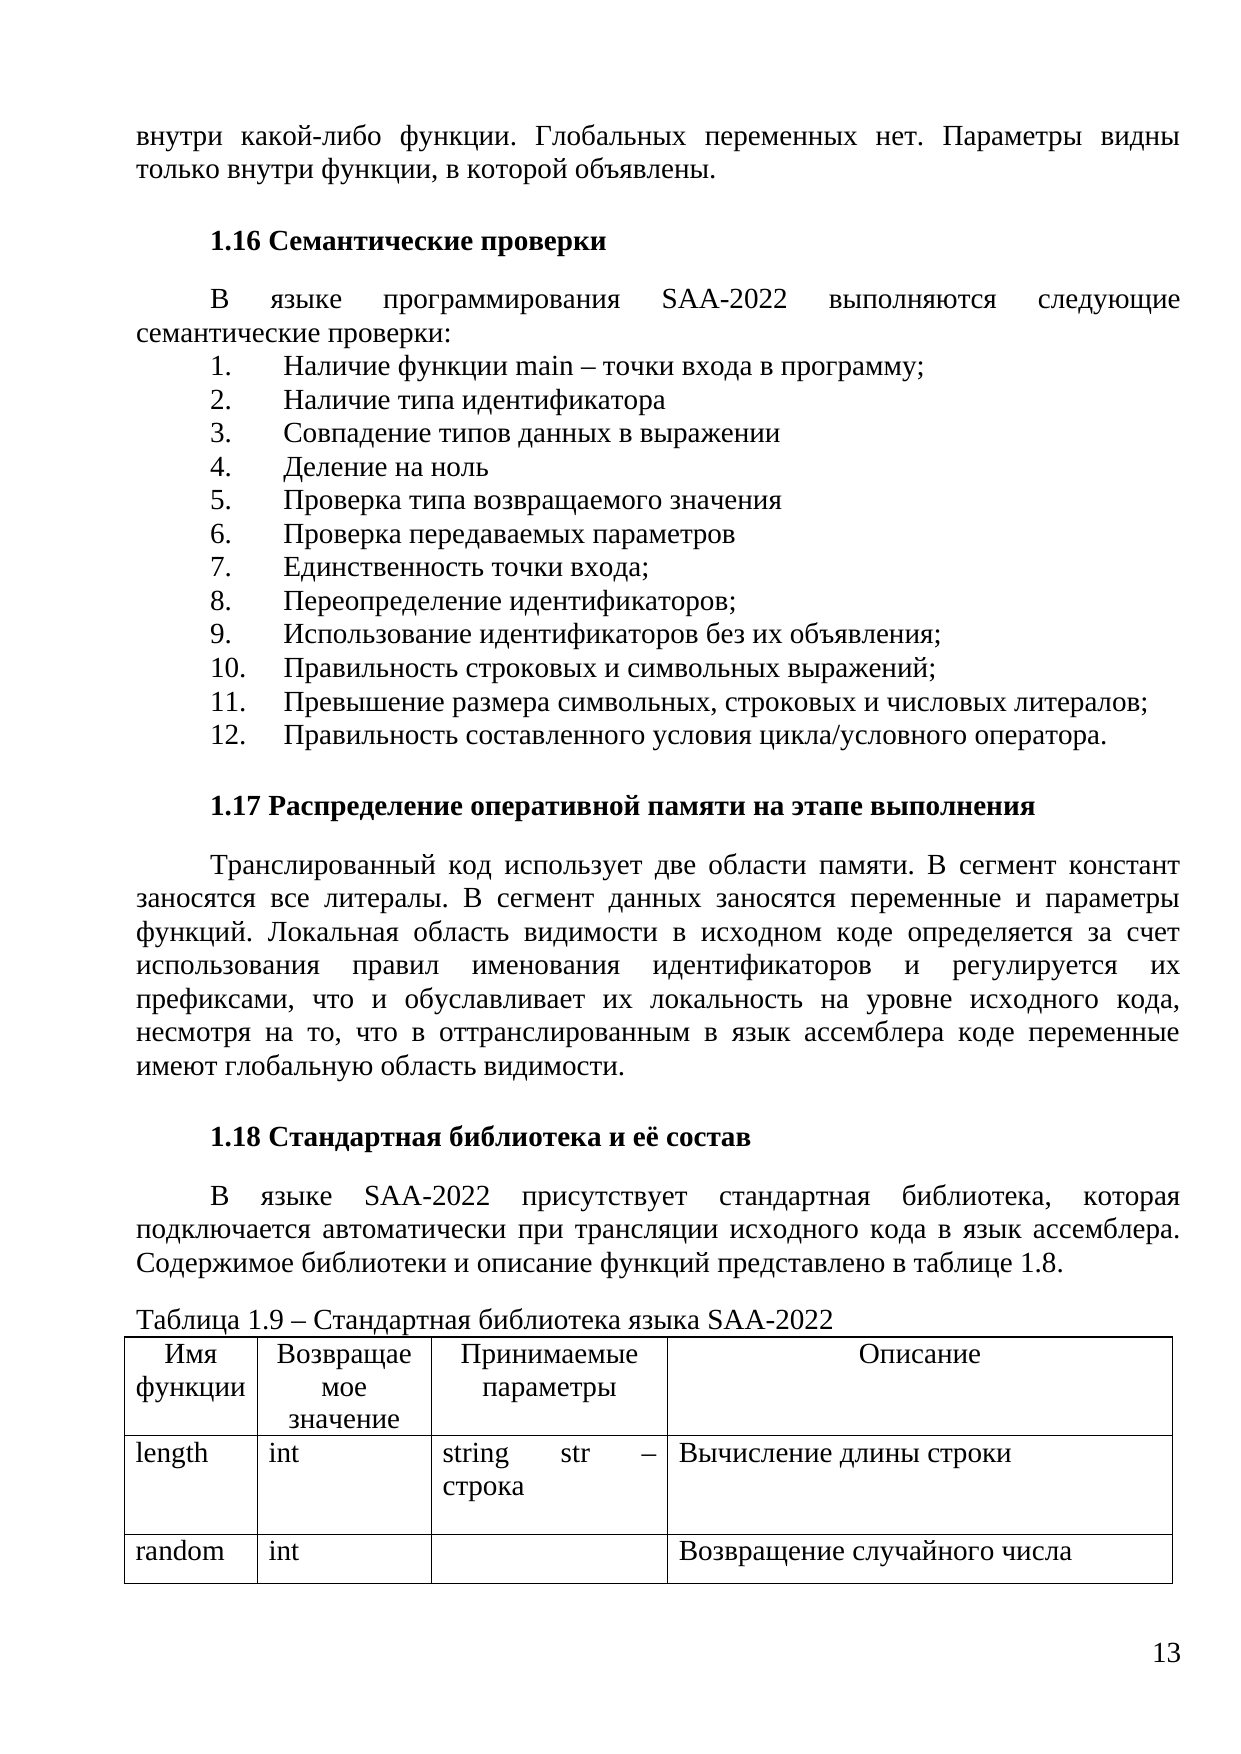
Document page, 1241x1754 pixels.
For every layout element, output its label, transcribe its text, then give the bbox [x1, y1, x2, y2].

list Проверка передаваемых параметров [210, 516, 1181, 549]
text В языке программирования SAA-2022 выполняются следующие семантические проверки: [136, 281, 1181, 348]
table_cell Возвращение случайного числа [668, 1535, 1172, 1583]
text Таблица 1.9 – Стандартная библиотека языка SAA-2022 [136, 1303, 1181, 1336]
list Превышение размера символьных, строковых и числовых литералов; [210, 684, 1181, 717]
subtitle 1.16 Семантические проверки [136, 223, 1181, 256]
table_header Принимаемые параметры [432, 1338, 667, 1435]
table_cell int [258, 1436, 431, 1534]
text Транслированный код использует две области памяти. В сегмент констант заносятся все литералы. В сегмент данных заносятся переменные и параметры функций. Локальная область видимости в исходном коде определяется за счет использования правил именования идентификаторов и регулируется их префиксами, что и обуславливает их локальность на уровне исходного кода, несмотря на то, что в оттранслированным в язык ассемблера коде переменные имеют глобальную область видимости. [136, 847, 1181, 1082]
list Совпадение типов данных в выражении [210, 415, 1181, 449]
list Правильность составленного условия цикла/условного оператора. [210, 717, 1181, 751]
text В языке SAA-2022 присутствует стандартная библиотека, которая подключается автоматически при трансляции исходного кода в язык ассемблера. Содержимое библиотеки и описание функций представлено в таблице 1.8. [136, 1178, 1181, 1278]
list Деление на ноль [210, 449, 1181, 482]
table_cell int [258, 1535, 431, 1583]
list Переопределение идентификаторов; [210, 583, 1181, 617]
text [136, 118, 1181, 185]
table_cell Вычисление длины строки [668, 1436, 1172, 1534]
list Проверка типа возвращаемого значения [210, 482, 1181, 516]
table_header Имя функции [125, 1338, 257, 1435]
table_cell length [125, 1436, 257, 1534]
subtitle 1.17 Распределение оперативной памяти на этапе выполнения [136, 788, 1181, 822]
table_cell random [125, 1535, 257, 1583]
table_cell [432, 1535, 667, 1583]
list Наличие типа идентификатора [210, 382, 1181, 415]
table_header Описание [668, 1338, 1172, 1435]
list Правильность строковых и символьных выражений; [210, 650, 1181, 684]
list Использование идентификаторов без их объявления; [210, 617, 1181, 650]
subtitle 1.18 Стандартная библиотека и её состав [136, 1119, 1181, 1153]
list Наличие функции main – точки входа в программу; [210, 348, 1181, 382]
list Единственность точки входа; [210, 549, 1181, 583]
